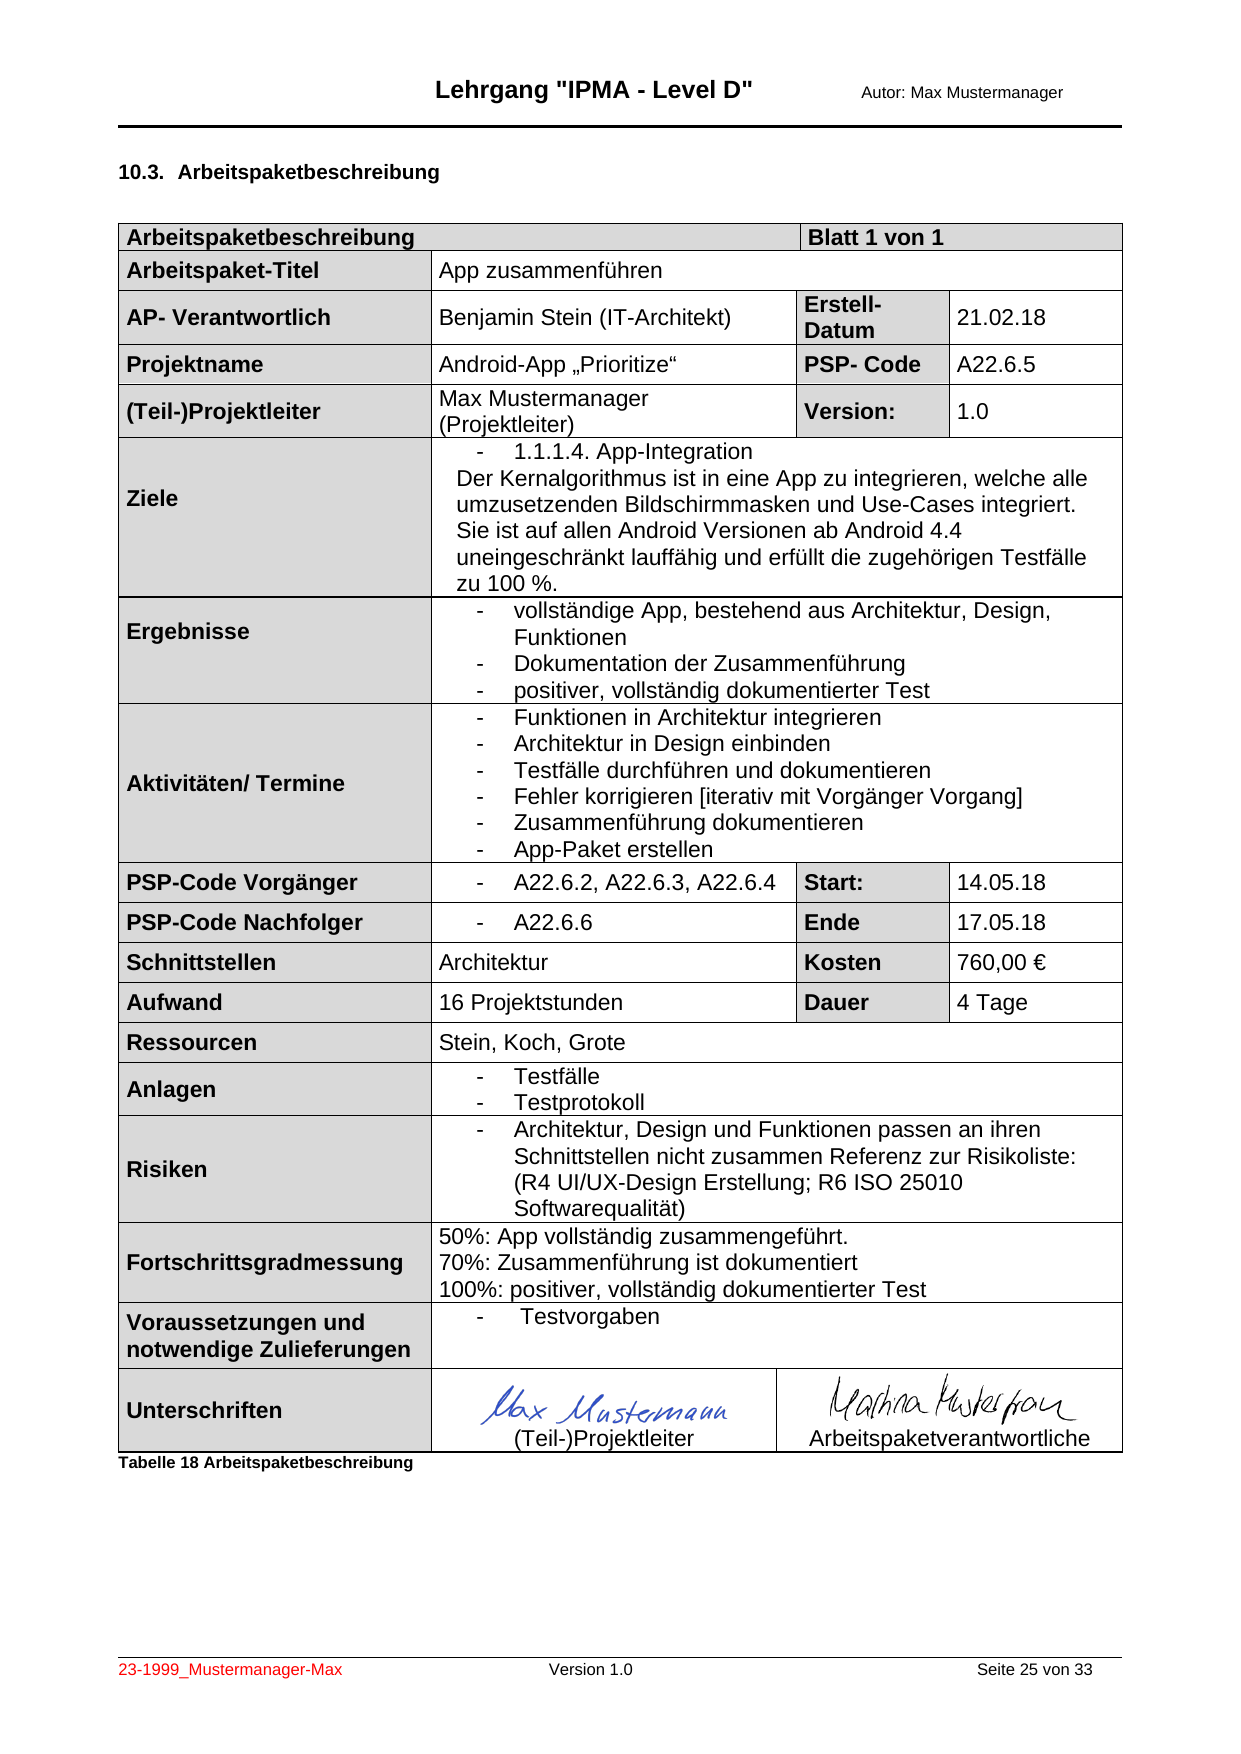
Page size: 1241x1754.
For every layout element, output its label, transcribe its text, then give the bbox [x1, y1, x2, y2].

table_cell Kosten [797, 943, 949, 982]
table_cell Max Mustermanager (Projektleiter) [432, 385, 796, 437]
table_cell 760,00 € [950, 943, 1122, 982]
table_cell (Teil-)Projektleiter [432, 1369, 776, 1451]
table_cell 14.05.18 [950, 863, 1122, 902]
table_cell Version: [797, 385, 949, 437]
table_cell Anlagen [119, 1063, 431, 1115]
subtitle Arbeitspaketbeschreibung [118, 160, 1122, 184]
table_cell Testvorgaben [432, 1303, 1122, 1368]
table_cell AP- Verantwortlich [119, 291, 431, 344]
table_cell Projektname [119, 345, 431, 383]
table_cell 1.1.1.4. App-Integration Der Kernalgorithmus ist in eine App zu integrieren, welche alle umzusetzenden Bildschirmmasken und Use-Cases integriert. Sie ist auf allen Android Versionen ab Android 4.4 uneingeschränkt lauffähig und erfüllt die zugehörigen Testfälle zu 100 %. [432, 438, 1122, 596]
table_cell Schnittstellen [119, 943, 431, 982]
table_cell Fortschrittsgradmessung [119, 1223, 431, 1302]
table_cell vollständige App, bestehend aus Architektur, Design, Funktionen Dokumentation der Zusammenführung positiver, vollständig dokumentierter Test [432, 598, 1122, 703]
table_cell Unterschriften [119, 1369, 431, 1451]
table_cell Funktionen in Architektur integrieren Architektur in Design einbinden Testfälle durchführen und dokumentieren Fehler korrigieren [iterativ mit Vorgänger Vorgang] Zusammenführung dokumentieren App-Paket erstellen [432, 704, 1122, 862]
table_cell Erstell-Datum [797, 291, 949, 344]
table_cell Dauer [797, 983, 949, 1022]
table_header Arbeitspaketbeschreibung [119, 224, 800, 250]
table_cell PSP-Code Vorgänger [119, 863, 431, 902]
table_cell Ziele [119, 438, 431, 596]
table_cell Aufwand [119, 983, 431, 1022]
table_cell Ergebnisse [119, 598, 431, 703]
table_cell PSP- Code [797, 345, 949, 383]
table_cell 4 Tage [950, 983, 1122, 1022]
table_cell Aktivitäten/ Termine [119, 704, 431, 862]
table_cell A22.6.6 [432, 903, 796, 942]
table_cell Arbeitspaketverantwortliche [777, 1369, 1122, 1451]
table_cell 50%: App vollständig zusammengeführt. 70%: Zusammenführung ist dokumentiert 100%: positiver, vollständig dokumentierter Test [432, 1223, 1122, 1302]
picture [480, 1385, 728, 1425]
table_cell App zusammenführen [432, 251, 1122, 290]
table_cell Arbeitspaket-Titel [119, 251, 431, 290]
table_cell Ressourcen [119, 1023, 431, 1062]
text Tabelle 18 Arbeitspaketbeschreibung [118, 1453, 1122, 1472]
table_cell A22.6.5 [950, 345, 1122, 383]
table_cell 16 Projektstunden [432, 983, 796, 1022]
table_cell Risiken [119, 1116, 431, 1222]
table_cell Voraussetzungen und notwendige Zulieferungen [119, 1303, 431, 1368]
table_cell Start: [797, 863, 949, 902]
table_cell A22.6.2, A22.6.3, A22.6.4 [432, 863, 796, 902]
table_cell Architektur, Design und Funktionen passen an ihren Schnittstellen nicht zusammen Referenz zur Risikoliste: (R4 UI/UX-Design Erstellung; R6 ISO 25010 Softwarequalität) [432, 1116, 1122, 1222]
table_cell 17.05.18 [950, 903, 1122, 942]
picture [821, 1369, 1079, 1425]
table_cell Stein, Koch, Grote [432, 1023, 1122, 1062]
table_cell (Teil-)Projektleiter [119, 385, 431, 437]
table_cell Architektur [432, 943, 796, 982]
table_cell Testfälle Testprotokoll [432, 1063, 1122, 1115]
table_cell 21.02.18 [950, 291, 1122, 344]
table_cell Ende [797, 903, 949, 942]
table_header Blatt 1 von 1 [801, 224, 1122, 250]
table_cell Android-App „Prioritize“ [432, 345, 796, 383]
table_cell Benjamin Stein (IT-Architekt) [432, 291, 796, 344]
table_cell 1.0 [950, 385, 1122, 437]
table_cell PSP-Code Nachfolger [119, 903, 431, 942]
